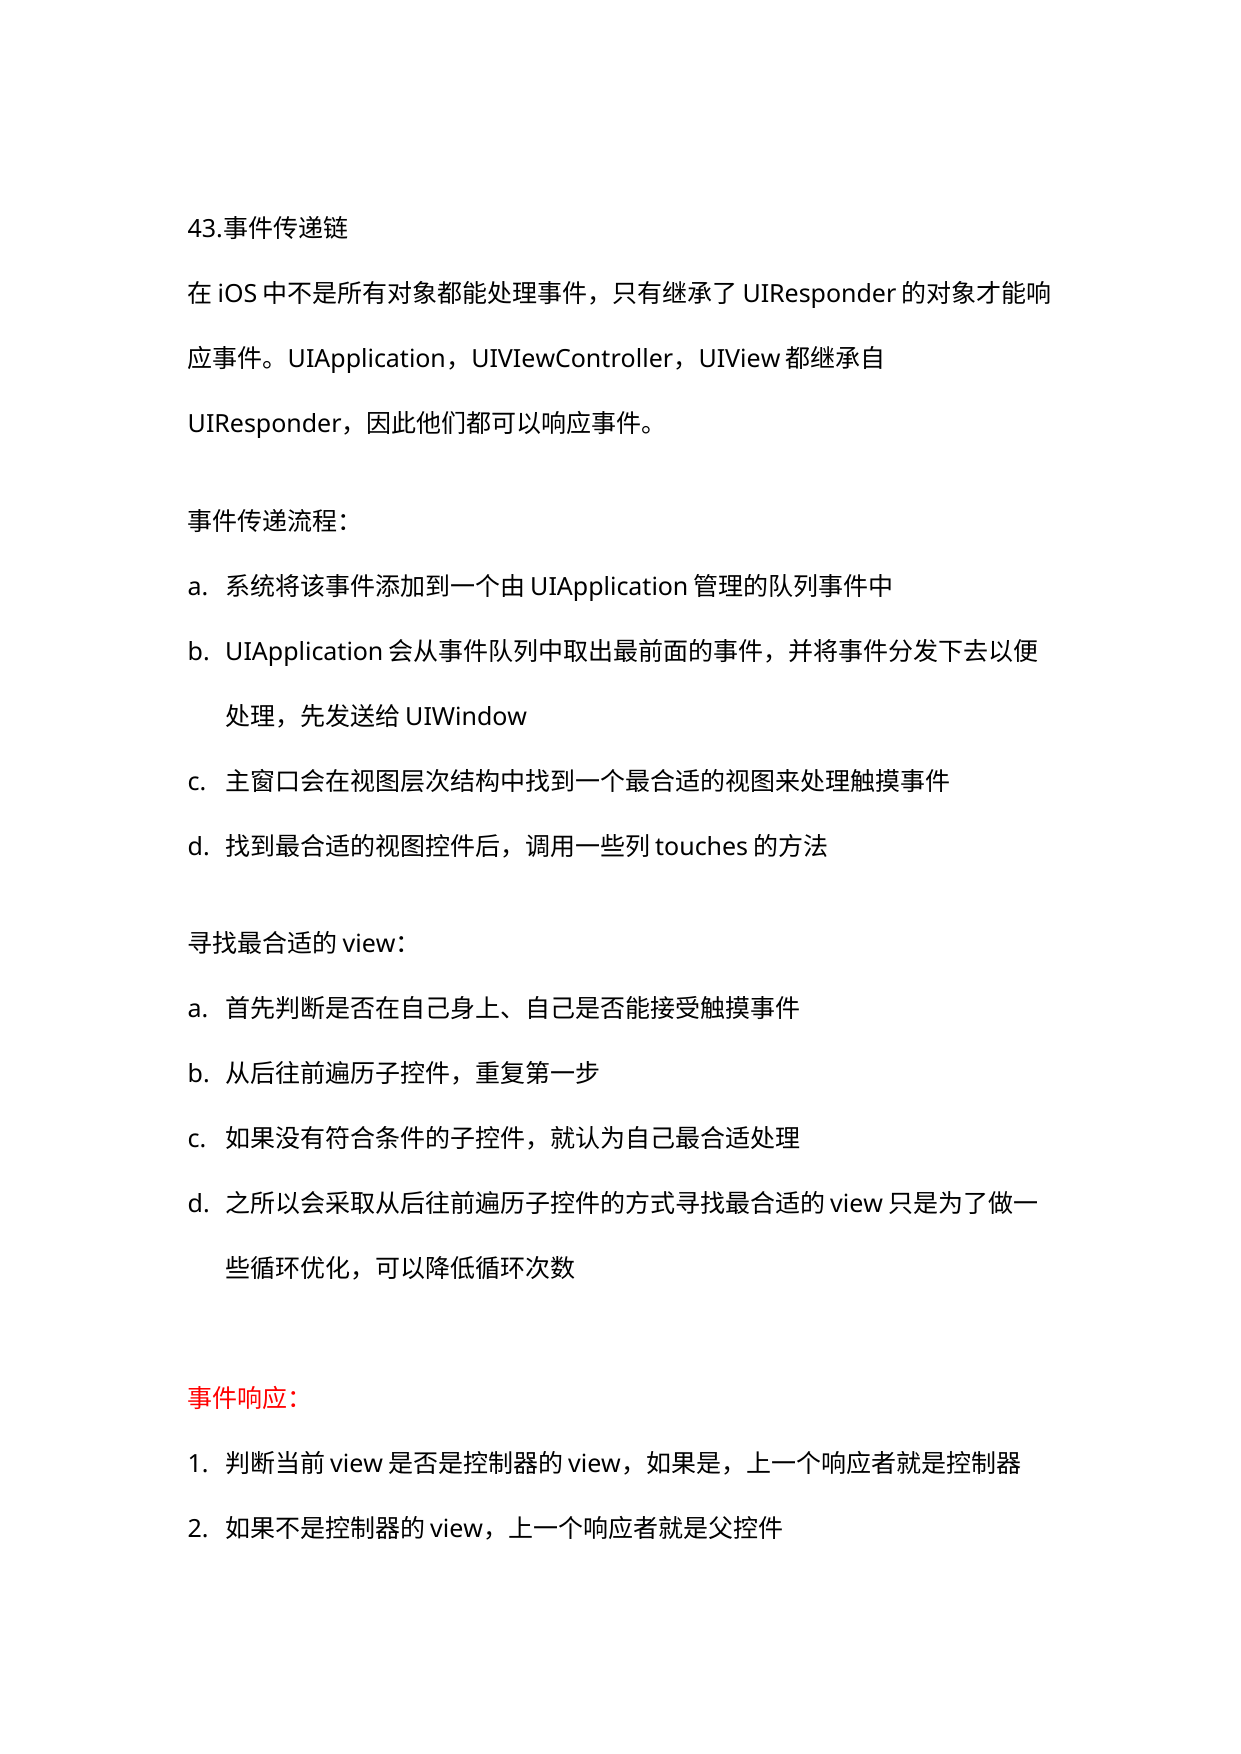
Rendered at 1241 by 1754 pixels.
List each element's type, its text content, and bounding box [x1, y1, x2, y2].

text 寻找最合适的view： [187, 909, 1053, 974]
text 事件传递流程： [187, 487, 1053, 552]
text 43.事件传递链 [187, 194, 1053, 259]
list 如果没有符合条件的子控件，就认为自己最合适处理 [187, 1104, 1053, 1169]
list 从后往前遍历子控件，重复第一步 [187, 1039, 1053, 1104]
text 在iOS中不是所有对象都能处理事件，只有继承了UIResponder的对象才能响应事件。UIApplication，UIVIewController，UIView都继承自UIResponder，因此他们都可以响应事件。 [187, 259, 1053, 454]
list 系统将该事件添加到一个由UIApplication管理的队列事件中 [187, 552, 1053, 617]
list 找到最合适的视图控件后，调用一些列touches的方法 [187, 812, 1053, 877]
list 首先判断是否在自己身上、自己是否能接受触摸事件 [187, 974, 1053, 1039]
list UIApplication会从事件队列中取出最前面的事件，并将事件分发下去以便处理，先发送给UIWindow [187, 617, 1053, 747]
list 判断当前view是否是控制器的view，如果是，上一个响应者就是控制器 [187, 1429, 1053, 1494]
text 事件响应： [187, 1364, 1053, 1429]
list 主窗口会在视图层次结构中找到一个最合适的视图来处理触摸事件 [187, 747, 1053, 812]
list 之所以会采取从后往前遍历子控件的方式寻找最合适的view只是为了做一些循环优化，可以降低循环次数 [187, 1169, 1053, 1299]
list 如果不是控制器的view，上一个响应者就是父控件 [187, 1494, 1053, 1559]
